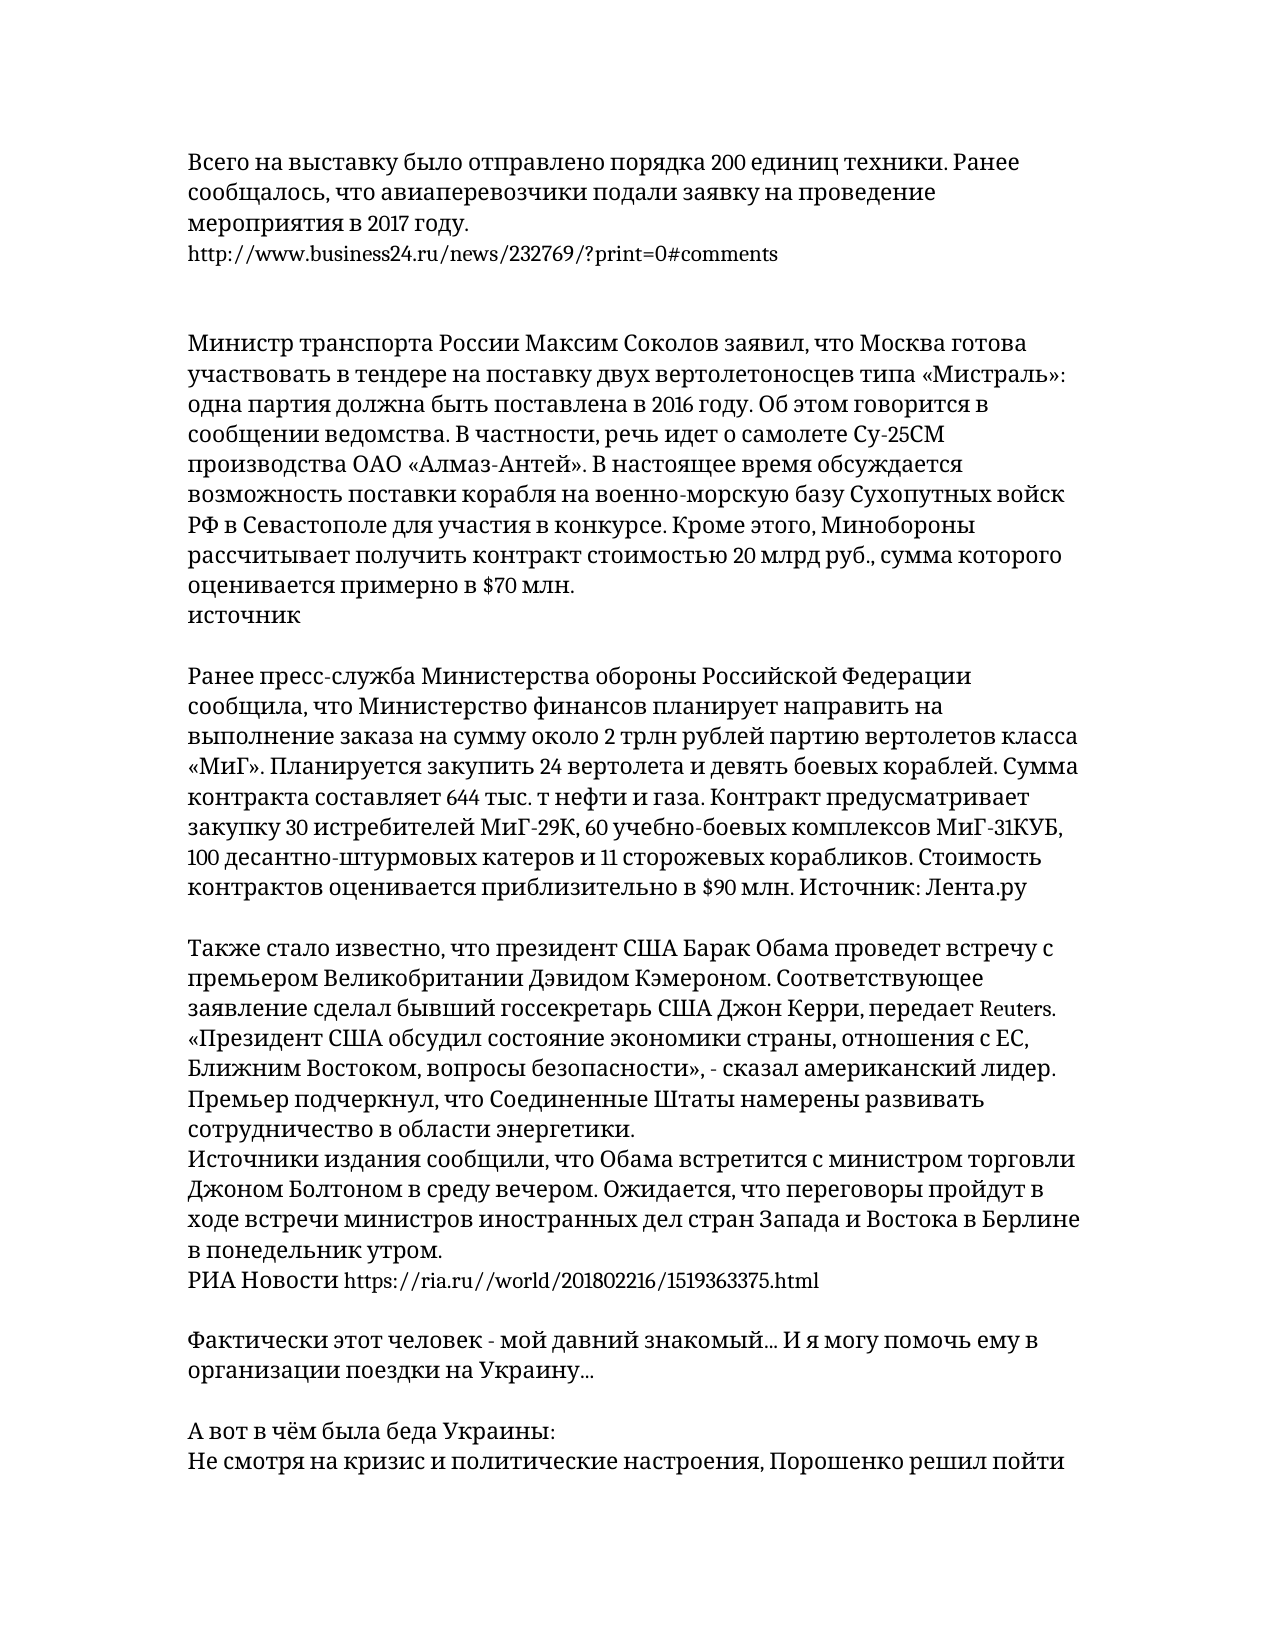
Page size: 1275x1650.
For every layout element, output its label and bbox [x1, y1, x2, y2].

text [187, 150, 1087, 1475]
